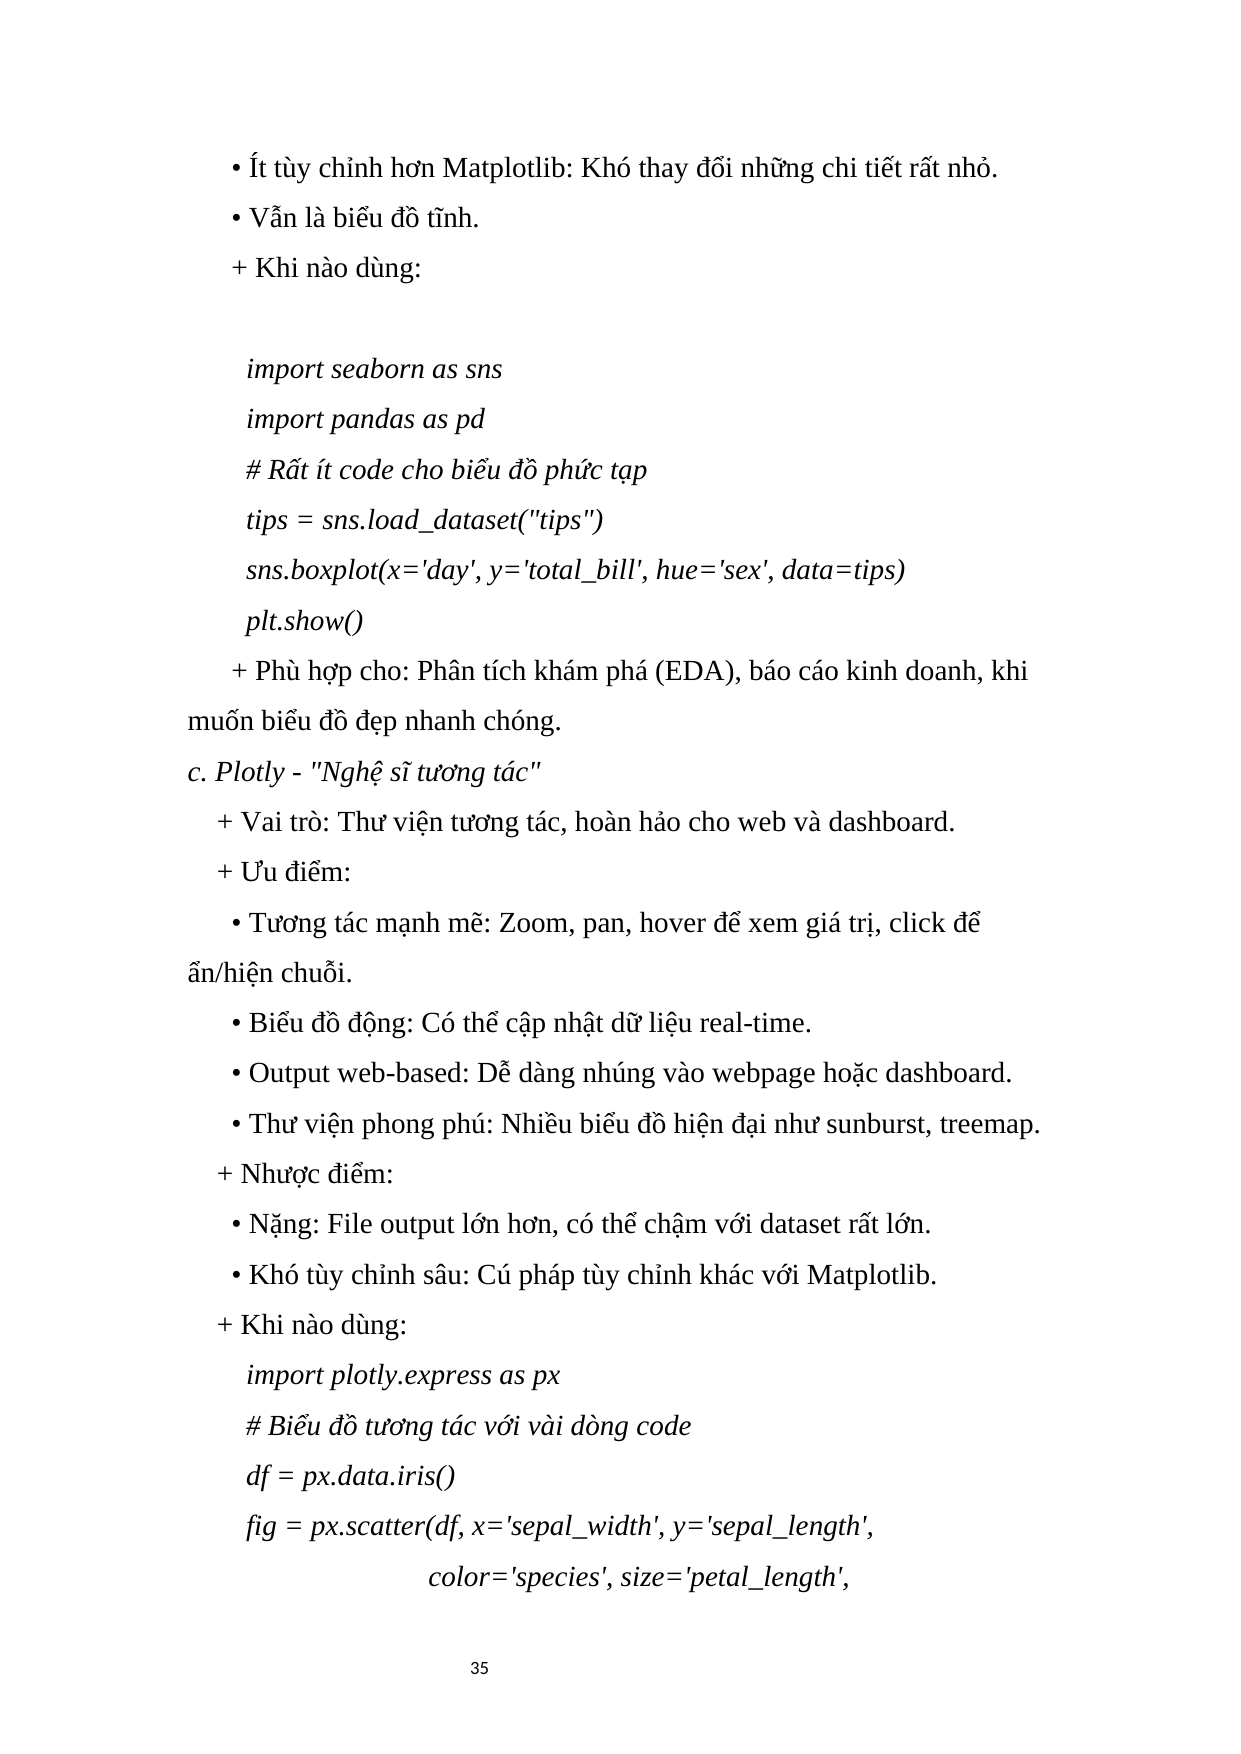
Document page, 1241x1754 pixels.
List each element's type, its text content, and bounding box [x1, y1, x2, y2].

text sns.boxplot(x='day', y='total_bill', hue='sex', data=tips) [187, 552, 1053, 586]
text • Thư viện phong phú: Nhiều biểu đồ hiện đại như sunburst, treemap. [187, 1106, 1053, 1139]
text fig = px.scatter(df, x='sepal_width', y='sepal_length', [187, 1508, 1053, 1542]
text import pandas as pd [187, 402, 1053, 435]
text color='species', size='petal_length', [187, 1559, 1053, 1592]
text # Biểu đồ tương tác với vài dòng code [187, 1408, 1053, 1441]
text # Rất ít code cho biểu đồ phức tạp [187, 452, 1053, 485]
text df = px.data.iris() [187, 1458, 1053, 1492]
text import plotly.express as px [187, 1357, 1053, 1391]
text + Ưu điểm: [187, 854, 1053, 888]
text • Khó tùy chỉnh sâu: Cú pháp tùy chỉnh khác với Matplotlib. [187, 1257, 1053, 1290]
text + Phù hợp cho: Phân tích khám phá (EDA), báo cáo kinh doanh, khi muốn biểu đồ đẹp nhanh chóng. [187, 653, 1053, 737]
text + Khi nào dùng: [187, 1307, 1053, 1341]
text tips = sns.load_dataset("tips") [187, 502, 1053, 536]
text + Khi nào dùng: [187, 251, 1053, 284]
text • Biểu đồ động: Có thể cập nhật dữ liệu real-time. [187, 1005, 1053, 1039]
text • Ít tùy chỉnh hơn Matplotlib: Khó thay đổi những chi tiết rất nhỏ. [187, 150, 1053, 183]
text • Output web-based: Dễ dàng nhúng vào webpage hoặc dashboard. [187, 1056, 1053, 1089]
text • Nặng: File output lớn hơn, có thể chậm với dataset rất lớn. [187, 1207, 1053, 1240]
text import seaborn as sns [187, 351, 1053, 385]
text • Tương tác mạnh mẽ: Zoom, pan, hover để xem giá trị, click để ẩn/hiện chuỗi. [187, 905, 1053, 988]
text • Vẫn là biểu đồ tĩnh. [187, 200, 1053, 234]
text + Nhược điểm: [187, 1156, 1053, 1190]
text plt.show() [187, 603, 1053, 636]
list Plotly - "Nghệ sĩ tương tác" [187, 754, 1053, 787]
text + Vai trò: Thư viện tương tác, hoàn hảo cho web và dashboard. [187, 804, 1053, 838]
